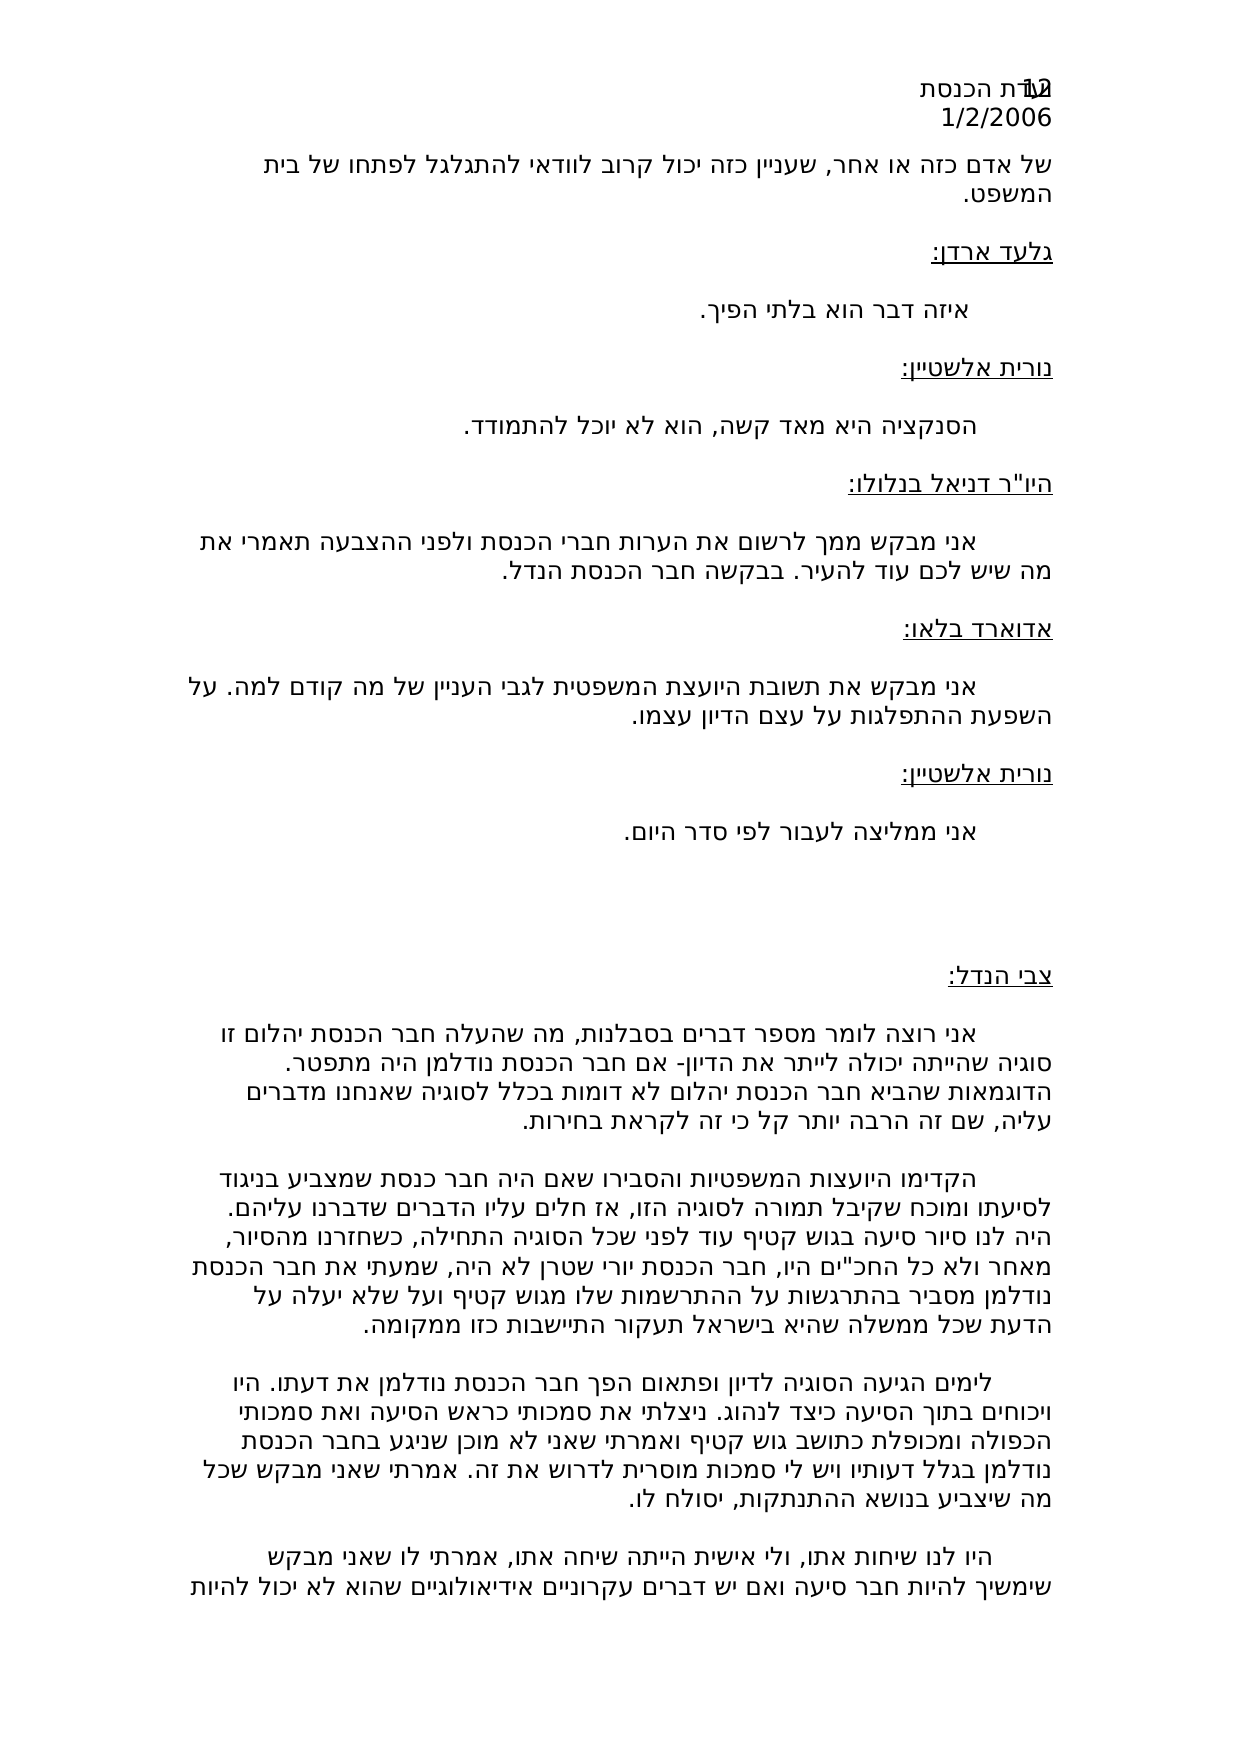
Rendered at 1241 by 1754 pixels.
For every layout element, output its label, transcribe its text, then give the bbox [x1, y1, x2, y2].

text אני רוצה לומר מספר דברים בסבלנות, מה שהעלה חבר הכנסת יהלום זו סוגיה שהייתה יכולה לייתר את הדיון- אם חבר הכנסת נודלמן היה מתפטר. הדוגמאות שהביא חבר הכנסת יהלום לא דומות בכלל לסוגיה שאנחנו מדברים עליה, שם זה הרבה יותר קל כי זה לקראת בחירות. [187, 1019, 1053, 1135]
text נורית אלשטיין: [187, 759, 1053, 788]
text הקדימו היועצות המשפטיות והסבירו שאם היה חבר כנסת שמצביע בניגוד לסיעתו ומוכח שקיבל תמורה לסוגיה הזו, אז חלים עליו הדברים שדברנו עליהם. היה לנו סיור סיעה בגוש קטיף עוד לפני שכל הסוגיה התחילה, כשחזרנו מהסיור, מאחר ולא כל החכ"ים היו, חבר הכנסת יורי שטרן לא היה, שמעתי את חבר הכנסת נודלמן מסביר בהתרגשות על ההתרשמות שלו מגוש קטיף ועל שלא יעלה על הדעת שכל ממשלה שהיא בישראל תעקור התיישבות כזו ממקומה. [187, 1164, 1053, 1339]
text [187, 150, 1053, 208]
text לימים הגיעה הסוגיה לדיון ופתאום הפך חבר הכנסת נודלמן את דעתו. היו ויכוחים בתוך הסיעה כיצד לנהוג. ניצלתי את סמכותי כראש הסיעה ואת סמכותי הכפולה ומכופלת כתושב גוש קטיף ואמרתי שאני לא מוכן שניגע בחבר הכנסת נודלמן בגלל דעותיו ויש לי סמכות מוסרית לדרוש את זה. אמרתי שאני מבקש שכל מה שיצביע בנושא ההתנתקות, יסולח לו. [187, 1368, 1053, 1514]
text אני ממליצה לעבור לפי סדר היום. [187, 817, 1053, 846]
text צבי הנדל: [187, 961, 1053, 990]
text אדוארד בלאו: [187, 614, 1053, 643]
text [187, 1542, 1053, 1601]
text היו"ר דניאל בנלולו: [187, 469, 1053, 498]
text הסנקציה היא מאד קשה, הוא לא יוכל להתמודד. [187, 411, 1053, 440]
text אני מבקש ממך לרשום את הערות חברי הכנסת ולפני ההצבעה תאמרי את מה שיש לכם עוד להעיר. בבקשה חבר הכנסת הנדל. [187, 527, 1053, 585]
text איזה דבר הוא בלתי הפיך. [187, 295, 1053, 324]
text גלעד ארדן: [187, 237, 1053, 266]
text נורית אלשטיין: [187, 353, 1053, 382]
text אני מבקש את תשובת היועצת המשפטית לגבי העניין של מה קודם למה. על השפעת ההתפלגות על עצם הדיון עצמו. [187, 672, 1053, 730]
